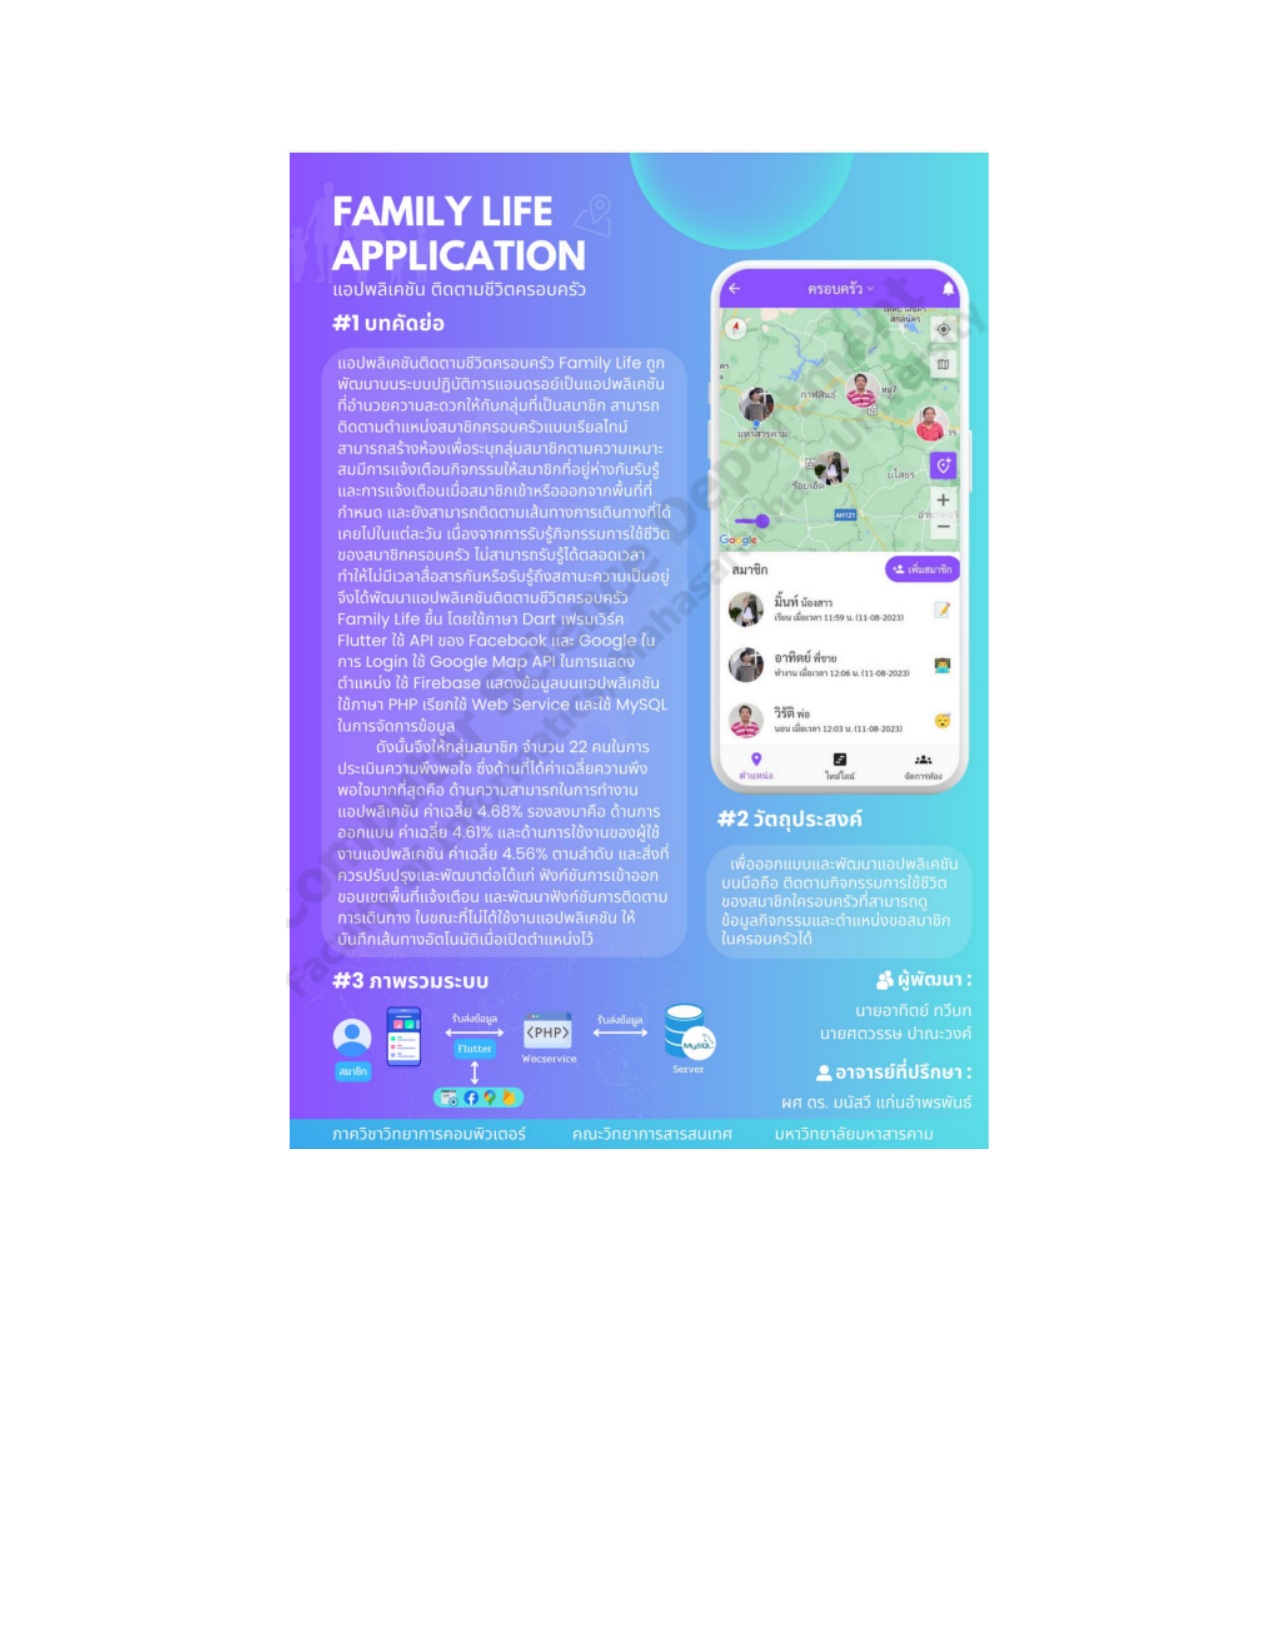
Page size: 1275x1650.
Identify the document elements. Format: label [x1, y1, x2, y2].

picture [286, 150, 989, 1149]
